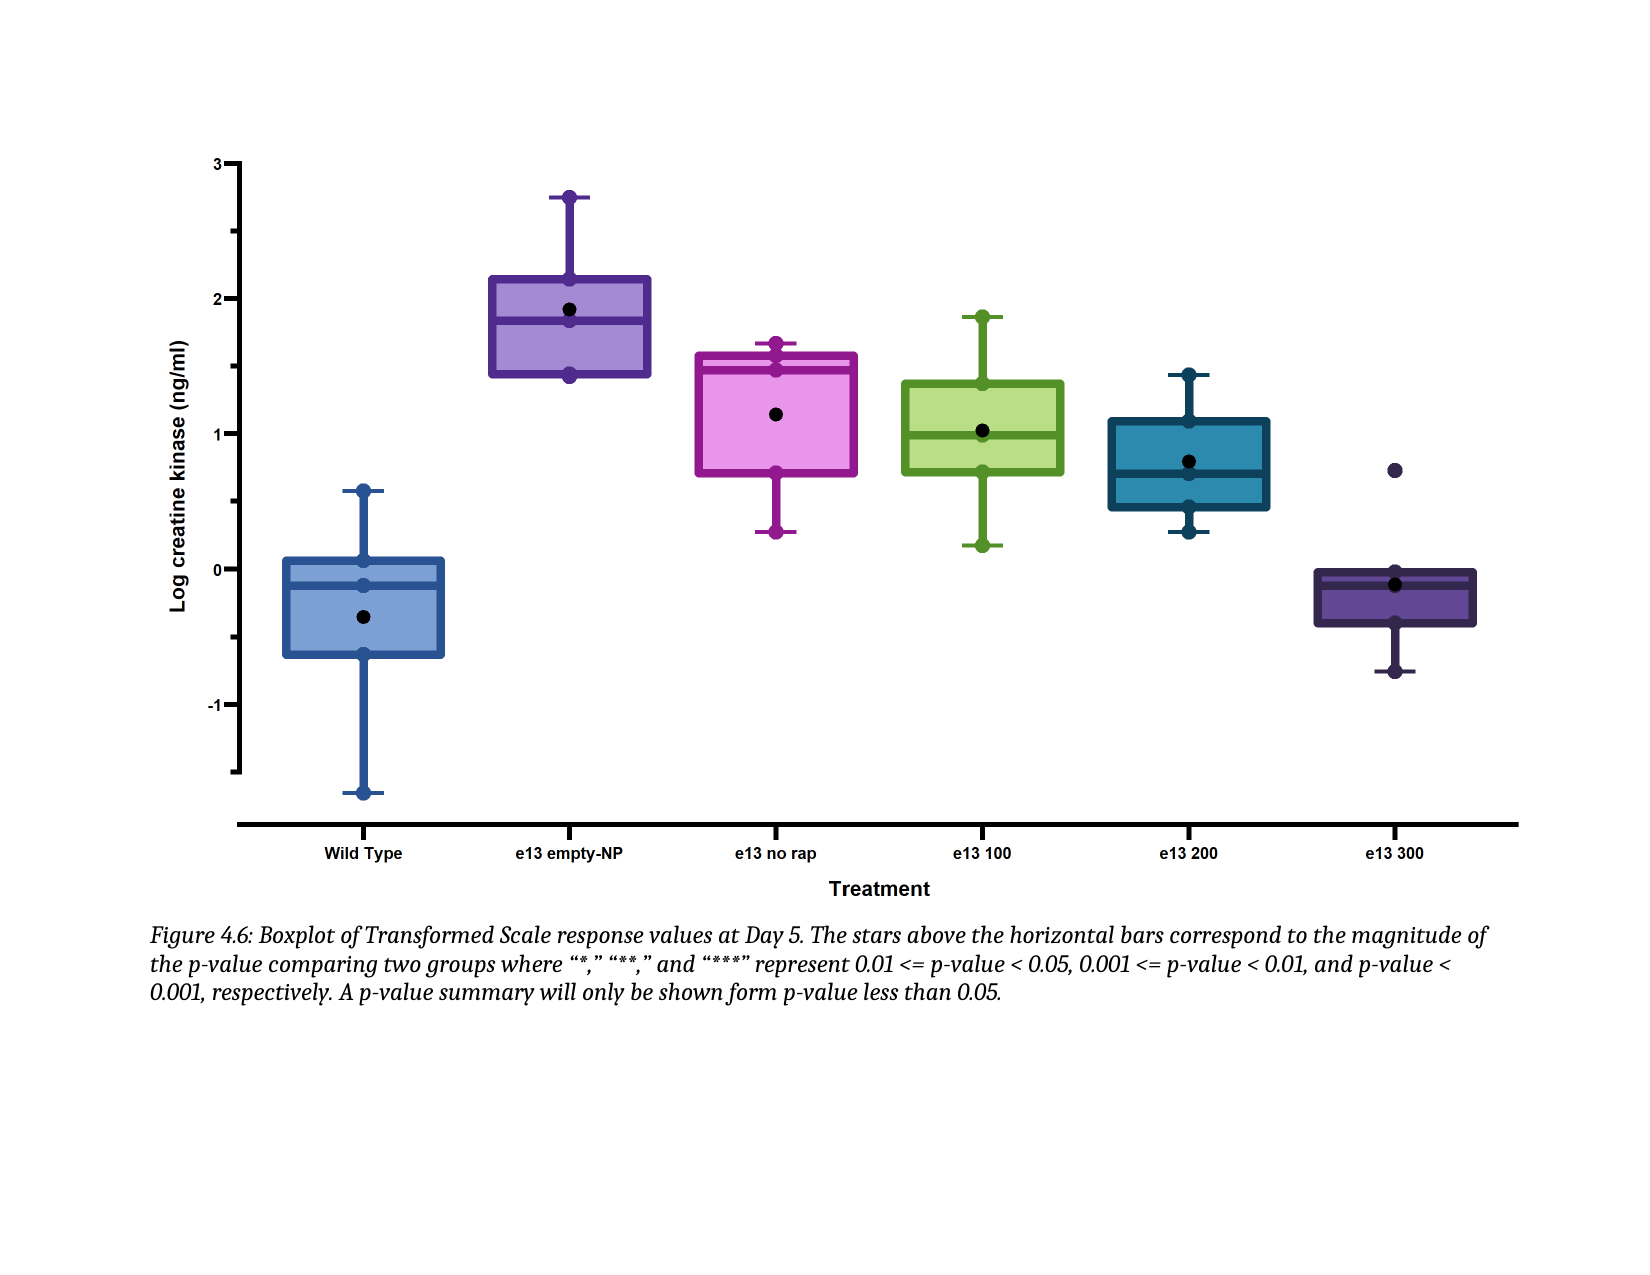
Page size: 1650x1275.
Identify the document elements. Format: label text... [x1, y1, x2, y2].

text Figure 4.6: Boxplot of Transformed Scale response values at Day 5. The stars above the horizontal bars correspond to the magnitude of the p-value comparing two groups where “*,” “**,” and “***” represent 0.01 <= p-value < 0.05, 0.001 <= p-value < 0.01, and p-value < 0.001, respectively. A p-value summary will only be shown form p-value less than 0.05. [150, 921, 1500, 1007]
picture [168, 150, 1519, 900]
